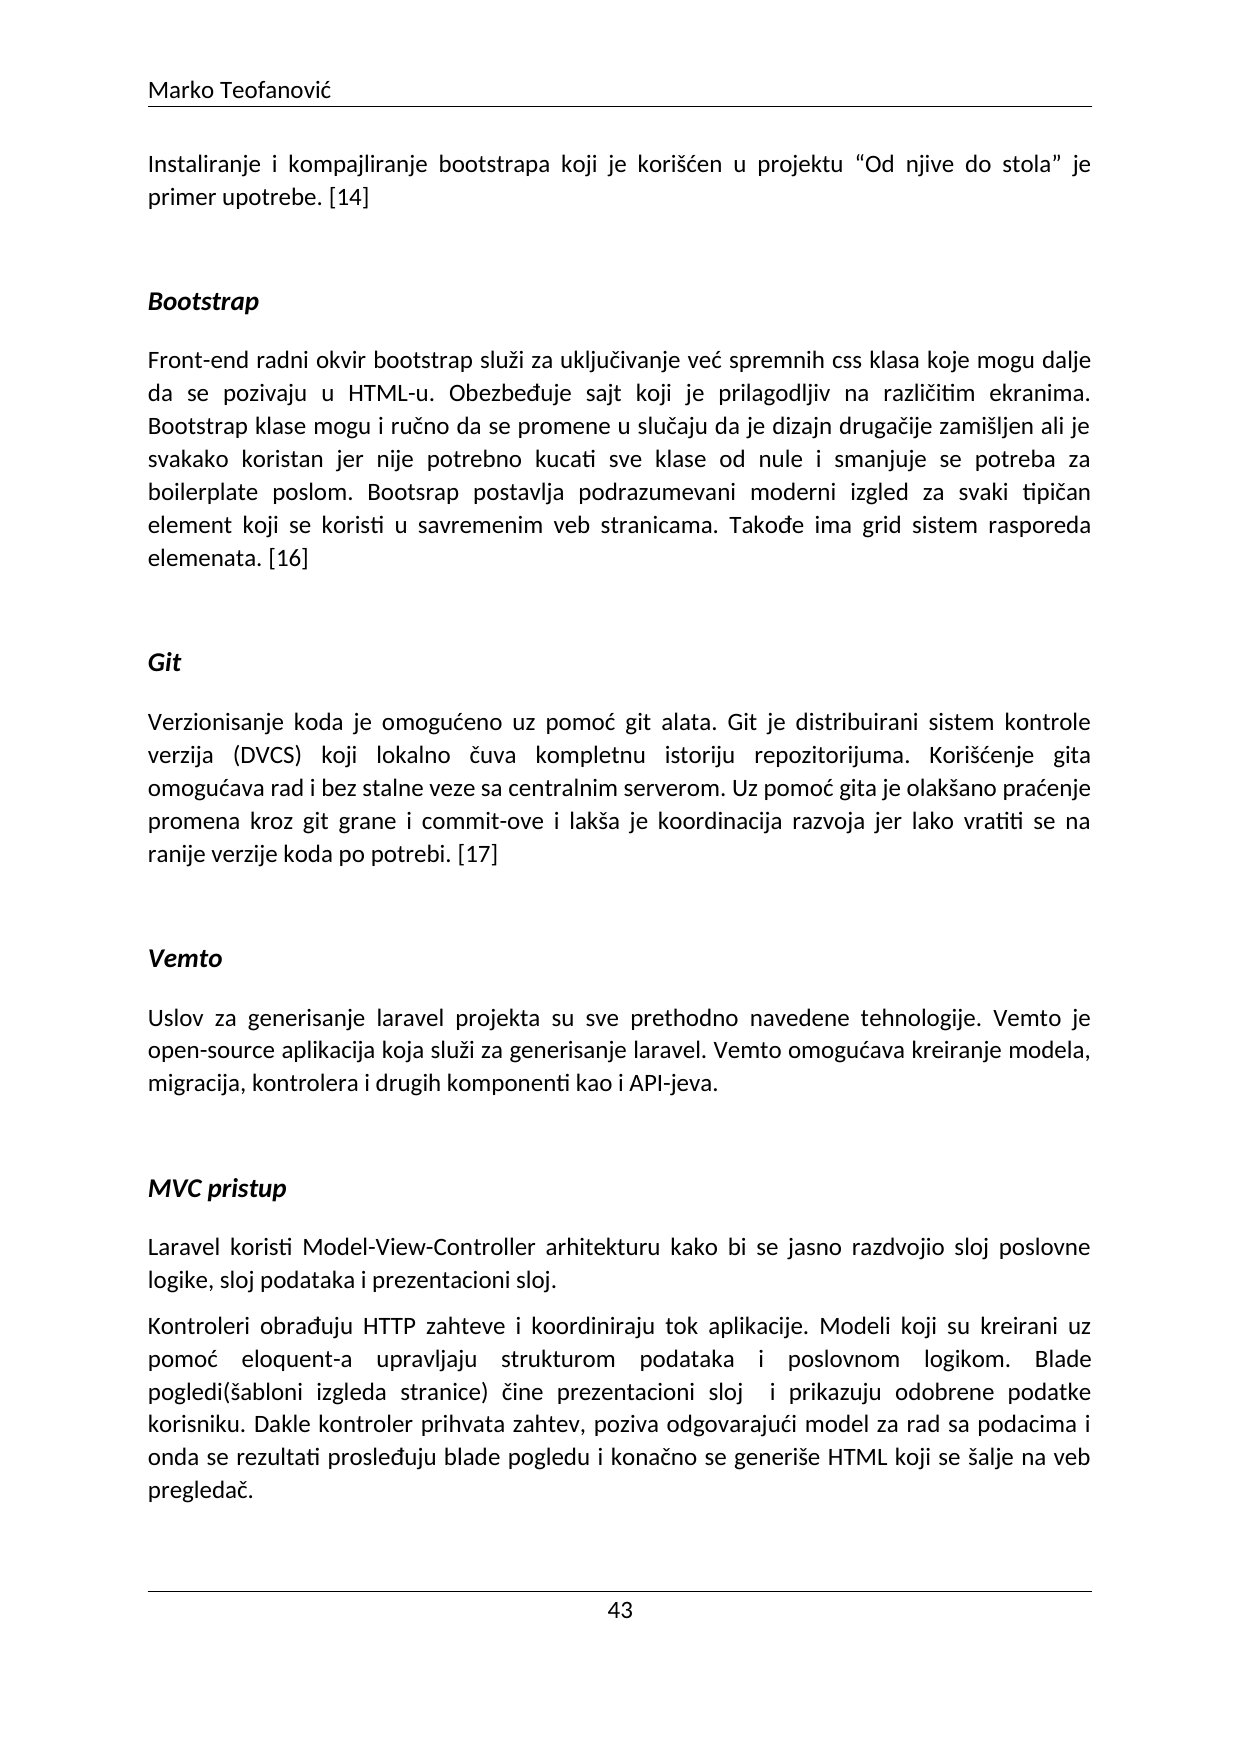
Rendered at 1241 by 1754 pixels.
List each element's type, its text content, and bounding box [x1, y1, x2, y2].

subtitle Vemto [148, 941, 1092, 974]
text Laravel koristi Model-View-Controller arhitekturu kako bi se jasno razdvojio sloj poslovne logike, sloj podataka i prezentacioni sloj. [148, 1231, 1092, 1295]
subtitle Git [148, 645, 1092, 678]
text Kontroleri obrađuju HTTP zahteve i koordiniraju tok aplikacije. Modeli koji su kreirani uz pomoć eloquent-a upravljaju strukturom podataka i poslovnom logikom. Blade pogledi(šabloni izgleda stranice) čine prezentacioni sloj i prikazuju odobrene podatke korisniku. Dakle kontroler prihvata zahtev, poziva odgovarajući model za rad sa podacima i onda se rezultati prosleđuju blade pogledu i konačno se generiše HTML koji se šalje na veb pregledač. [148, 1310, 1092, 1505]
subtitle MVC pristup [148, 1171, 1092, 1204]
subtitle Bootstrap [148, 284, 1092, 317]
text Front-end radni okvir bootstrap služi za uključivanje već spremnih css klasa koje mogu dalje da se pozivaju u HTML-u. Obezbeđuje sajt koji je prilagodljiv na različitim ekranima. Bootstrap klase mogu i ručno da se promene u slučaju da je dizajn drugačije zamišljen ali je svakako koristan jer nije potrebno kucati sve klase od nule i smanjuje se potreba za boilerplate poslom. Bootsrap postavlja podrazumevani moderni izgled za svaki tipičan element koji se koristi u savremenim veb stranicama. Takođe ima grid sistem rasporeda elemenata. [16] [148, 344, 1092, 573]
text Uslov za generisanje laravel projekta su sve prethodno navedene tehnologije. Vemto je open-source aplikacija koja služi za generisanje laravel. Vemto omogućava kreiranje modela, migracija, kontrolera i drugih komponenti kao i API-jeva. [148, 1002, 1092, 1098]
text Verzionisanje koda je omogućeno uz pomoć git alata. Git je distribuirani sistem kontrole verzija (DVCS) koji lokalno čuva kompletnu istoriju repozitorijuma. Korišćenje gita omogućava rad i bez stalne veze sa centralnim serverom. Uz pomoć gita je olakšano praćenje promena kroz git grane i commit-ove i lakša je koordinacija razvoja jer lako vratiti se na ranije verzije koda po potrebi. [17] [148, 706, 1092, 868]
text Instaliranje i kompajliranje bootstrapa koji je korišćen u projektu “Od njive do stola” je primer upotrebe. [14] [148, 148, 1092, 211]
